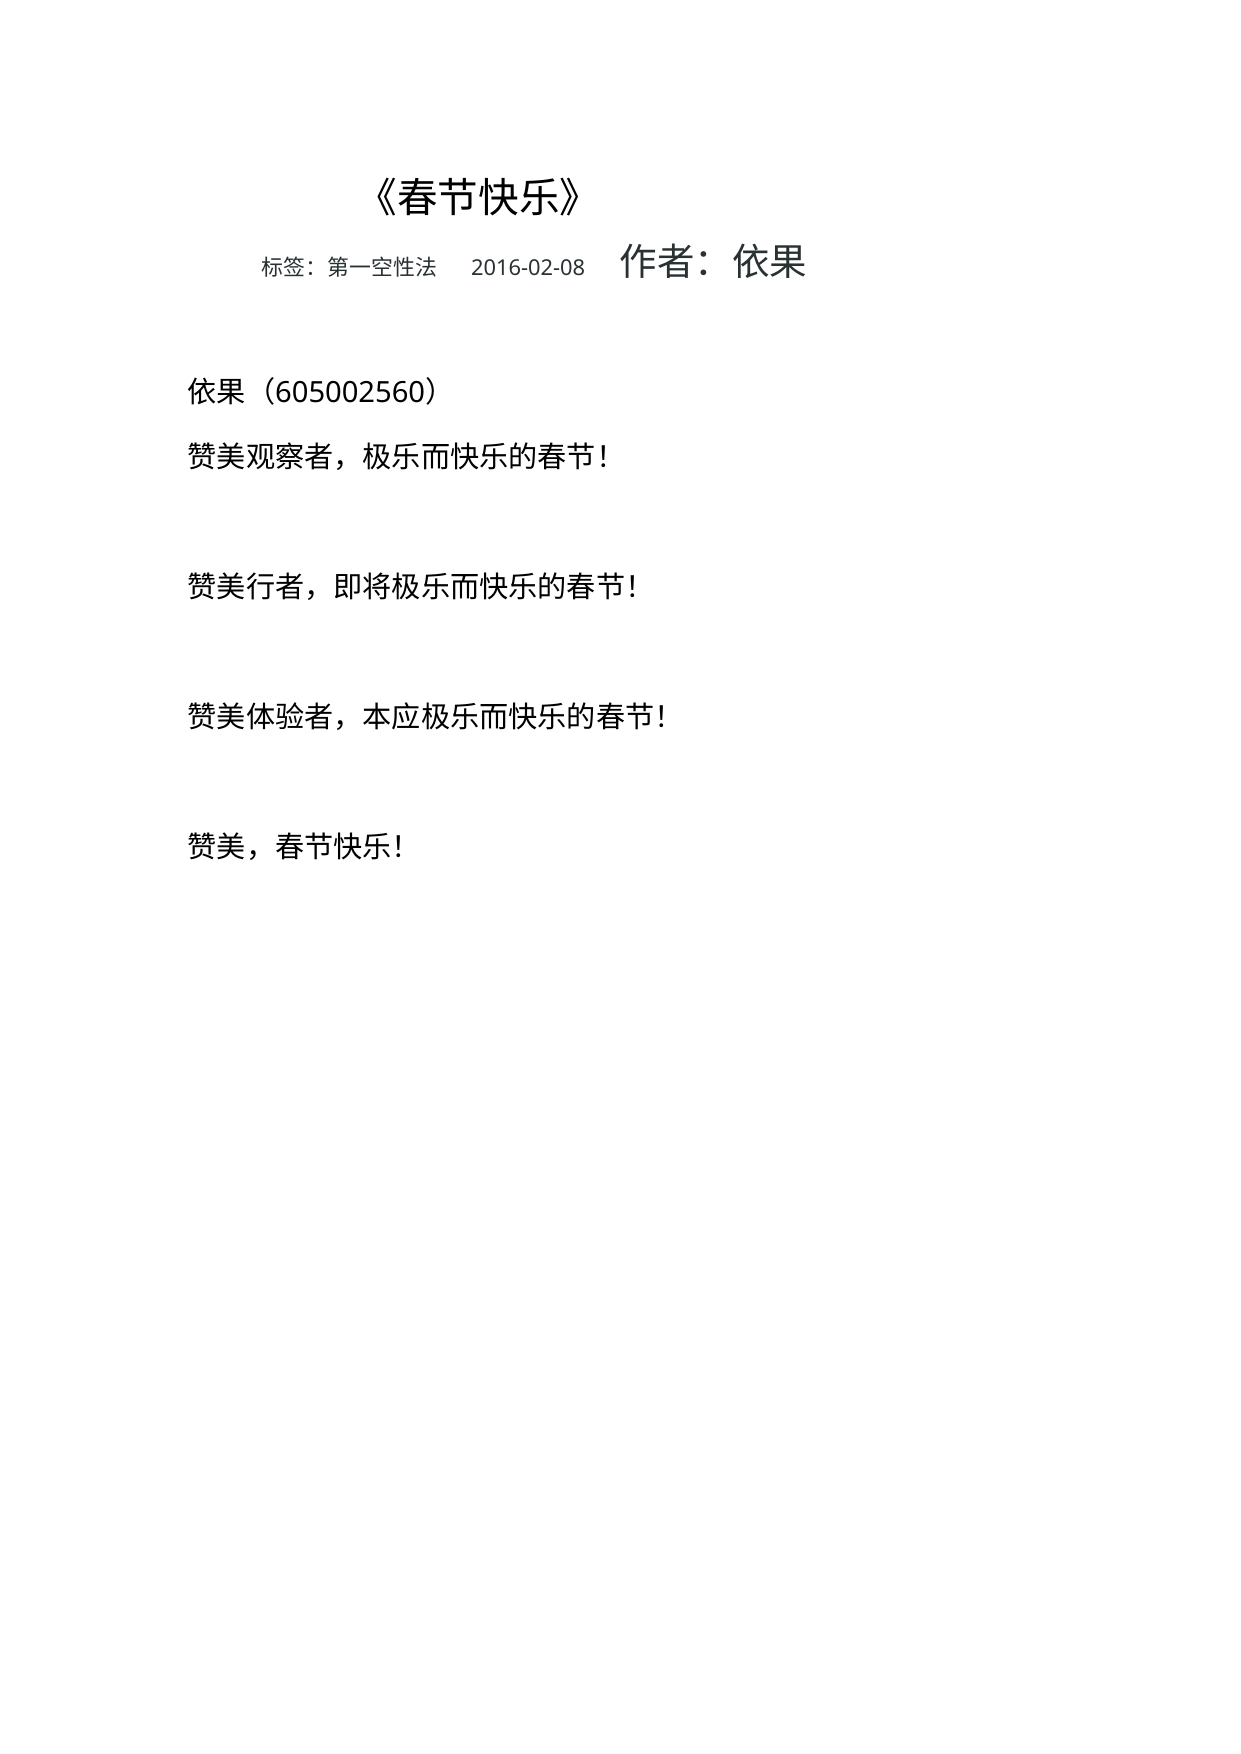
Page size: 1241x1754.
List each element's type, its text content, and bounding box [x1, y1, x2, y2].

text 《春节快乐》 [187, 162, 1053, 227]
text 赞美行者，即将极乐而快乐的春节！ [187, 487, 1053, 617]
text 标签：第一空性法 2016-02-08 作者：依果 [187, 227, 1053, 292]
text 依果（605002560） 赞美观察者，极乐而快乐的春节！ [187, 357, 1053, 487]
text 赞美，春节快乐！ [187, 747, 1053, 877]
text 赞美体验者，本应极乐而快乐的春节！ [187, 617, 1053, 747]
